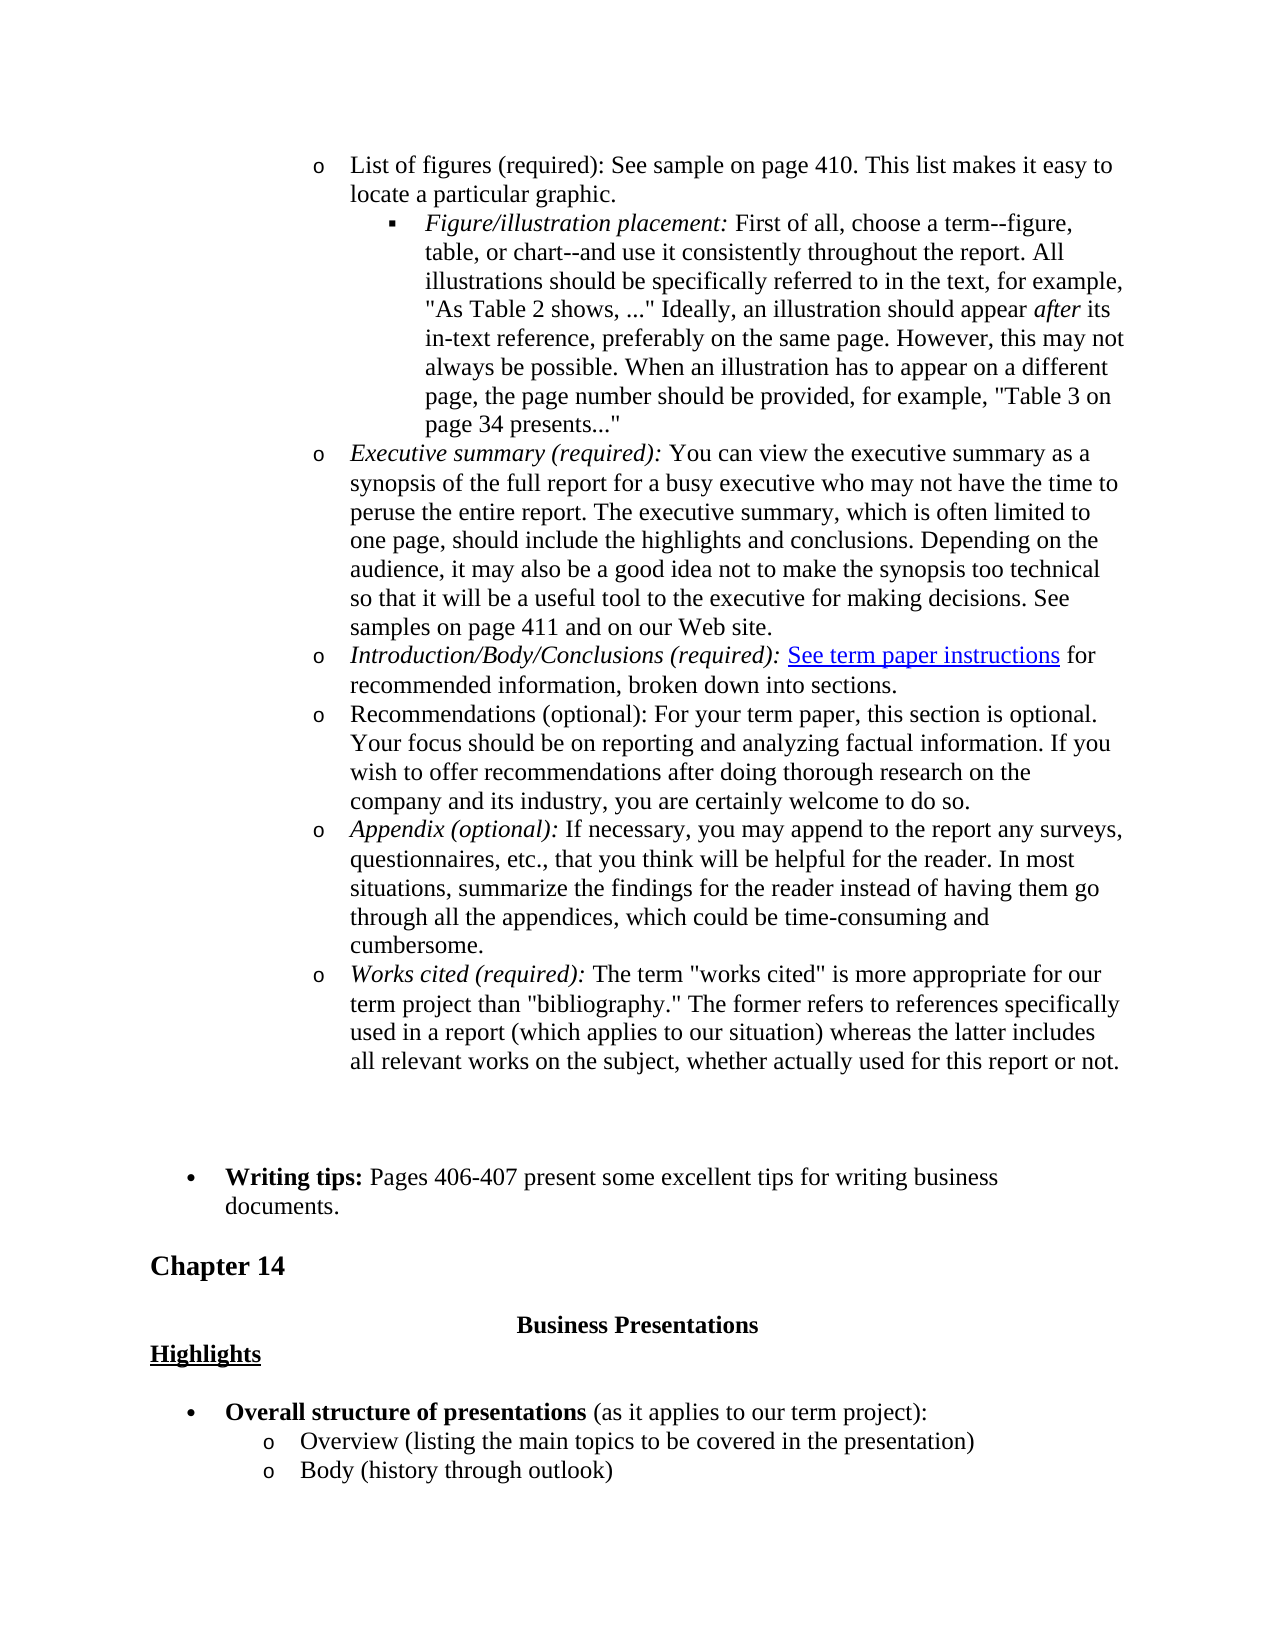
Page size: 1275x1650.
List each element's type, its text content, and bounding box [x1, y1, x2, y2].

list Works cited (required): The term "works cited" is more appropriate for our term project than "bibliography." The former refers to references specifically used in a report (which applies to our situation) whereas the latter includes all relevant works on the subject, whether actually used for this report or not. [312, 959, 1125, 1075]
list Figure/illustration placement: First of all, choose a term--figure, table, or chart--and use it consistently throughout the report. All illustrations should be specifically referred to in the text, for example, "As Table 2 shows, ..." Ideally, an illustration should appear after its in-text reference, preferably on the same page. However, this may not always be possible. When an illustration has to appear on a different page, the page number should be provided, for example, "Table 3 on page 34 presents..." [387, 208, 1125, 438]
text Highlights [150, 1339, 1125, 1368]
list Overall structure of presentations (as it applies to our term project): [187, 1397, 1125, 1426]
list List of figures (required): See sample on page 410. This list makes it easy to locate a particular graphic. [312, 150, 1125, 208]
text Business Presentations [150, 1310, 1125, 1339]
list Writing tips: Pages 406-407 present some excellent tips for writing business documents. [187, 1162, 1125, 1219]
list Executive summary (required): You can view the executive summary as a synopsis of the full report for a busy executive who may not have the time to peruse the entire report. The executive summary, which is often limited to one page, should include the highlights and conclusions. Depending on the audience, it may also be a good idea not to make the synopsis too technical so that it will be a useful tool to the executive for making decisions. See samples on page 411 and on our Web site. [312, 438, 1125, 640]
text Chapter 14 [150, 1249, 1125, 1281]
list Introduction/Body/Conclusions (required): See term paper instructions for recommended information, broken down into sections. [312, 640, 1125, 699]
list Overview (listing the main topics to be covered in the presentation) [262, 1426, 1125, 1455]
list Recommendations (optional): For your term paper, this section is optional. Your focus should be on reporting and analyzing factual information. If you wish to offer recommendations after doing thorough research on the company and its industry, you are certainly welcome to do so. [312, 699, 1125, 814]
list Appendix (optional): If necessary, you may append to the report any surveys, questionnaires, etc., that you think will be helpful for the reader. In most situations, summarize the findings for the reader instead of having them go through all the appendices, which could be time-consuming and cumbersome. [312, 814, 1125, 959]
list Body (history through outlook) [262, 1455, 1125, 1485]
